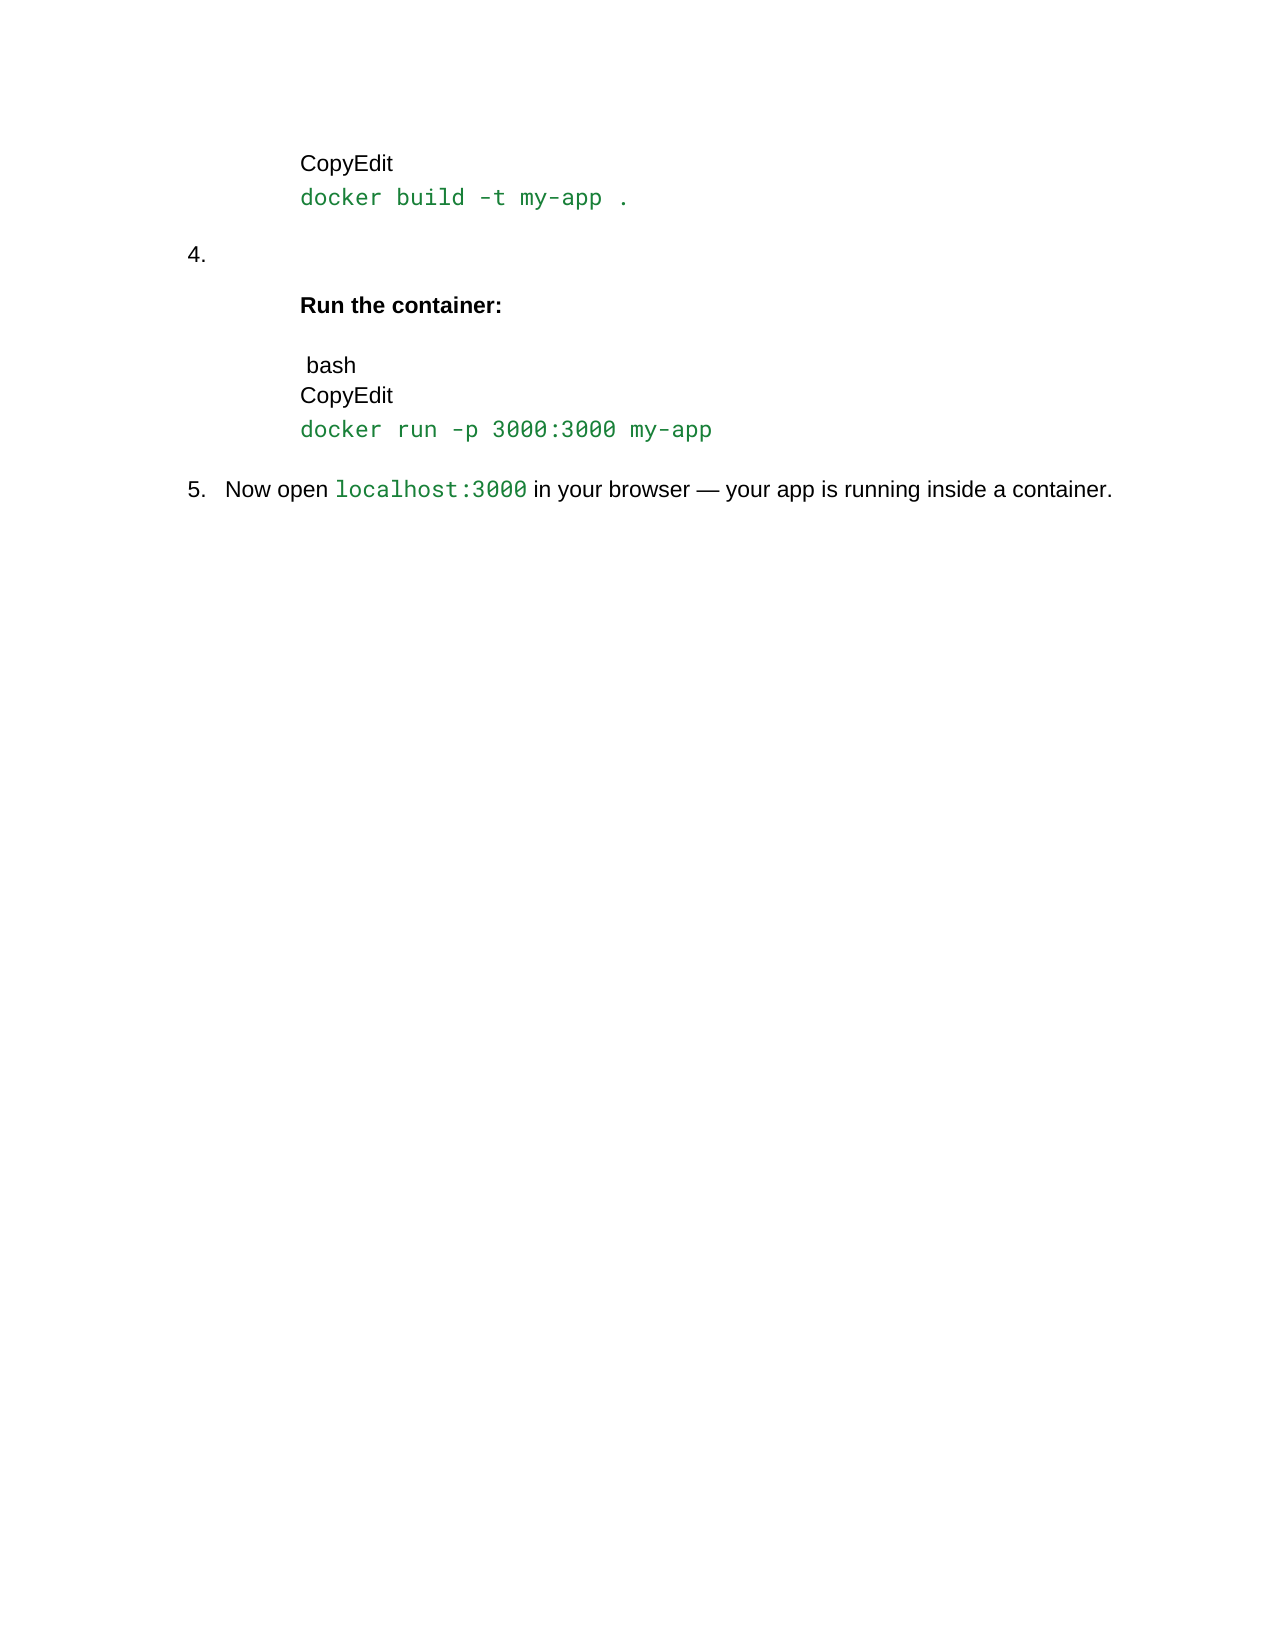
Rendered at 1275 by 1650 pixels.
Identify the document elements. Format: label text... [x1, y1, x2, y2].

text Run the container: bash CopyEdit docker run -p 3000:3000 my-app [300, 292, 1125, 443]
list Now open localhost:3000 in your browser — your app is running inside a container. [187, 473, 1125, 503]
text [300, 150, 1125, 211]
